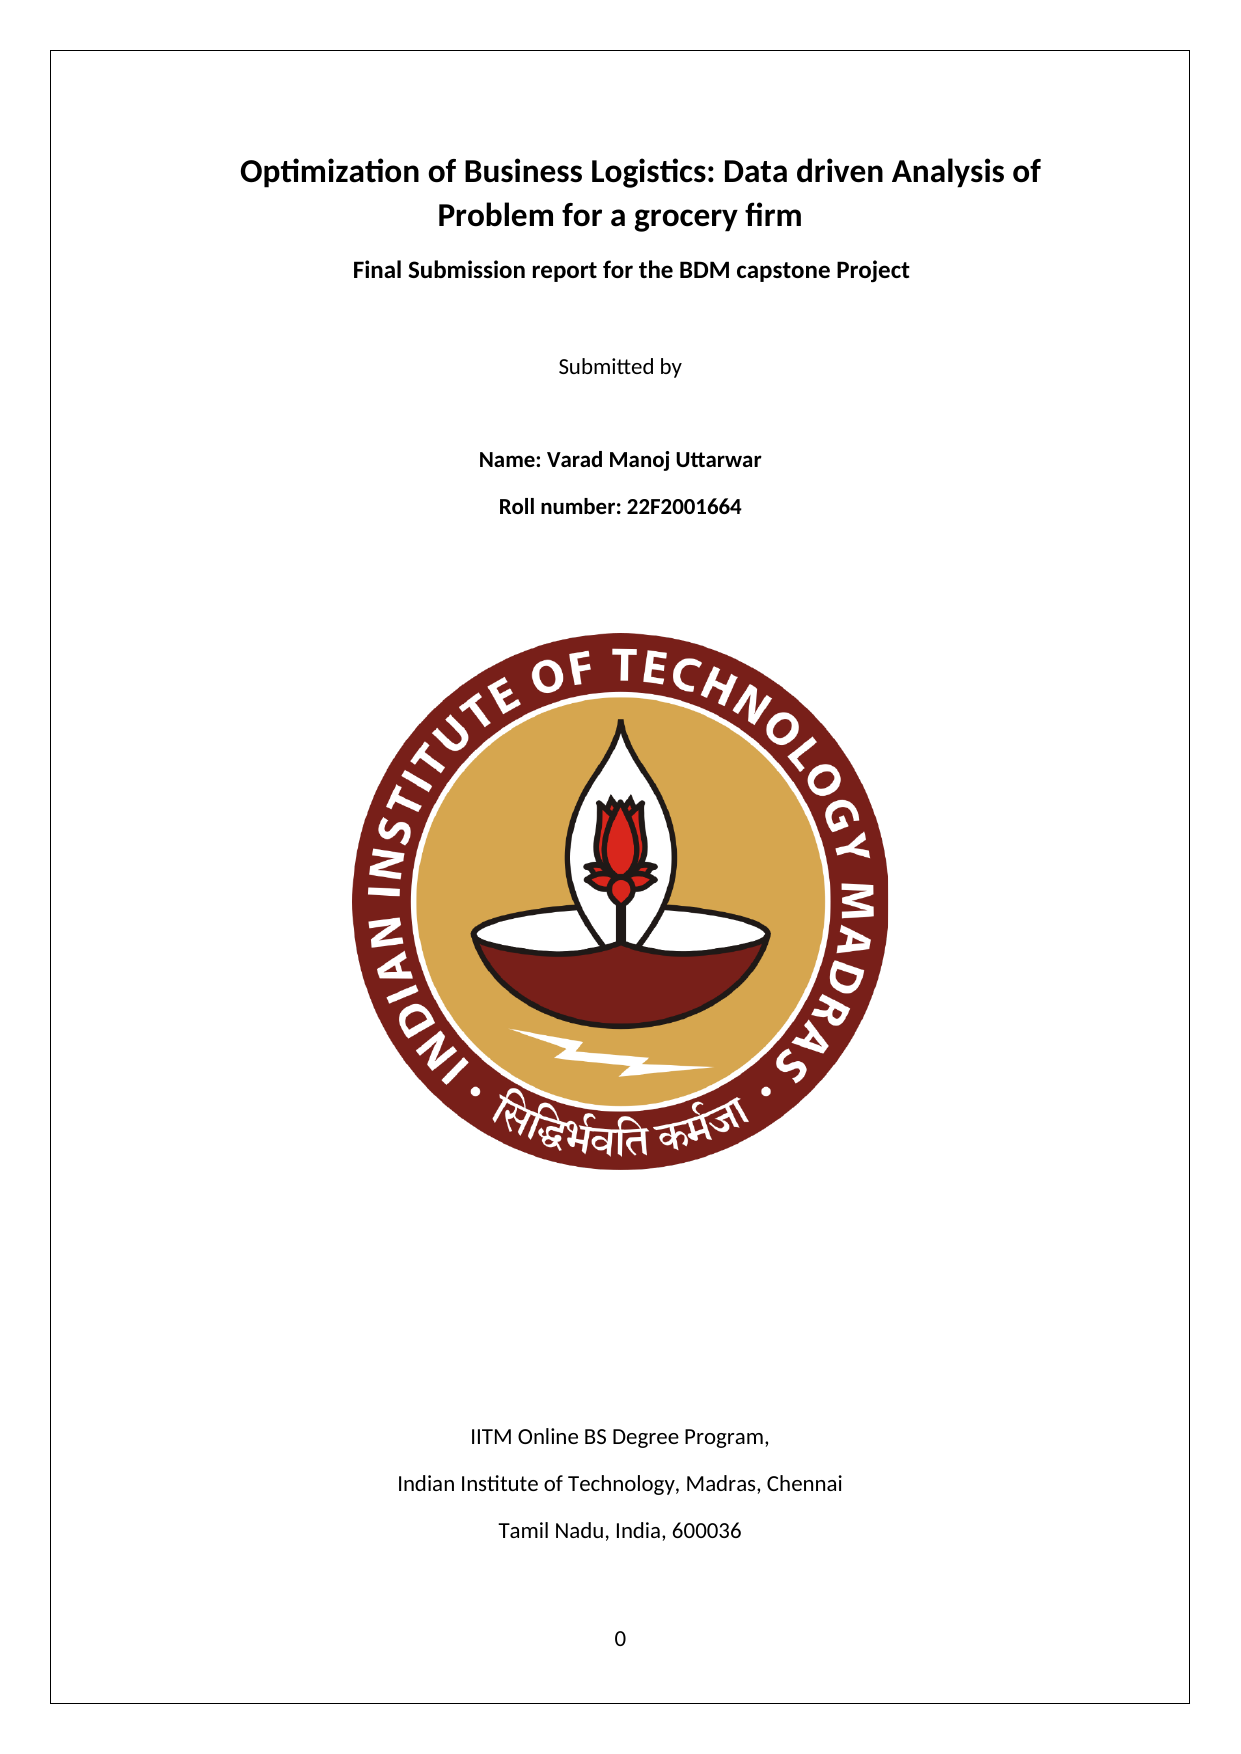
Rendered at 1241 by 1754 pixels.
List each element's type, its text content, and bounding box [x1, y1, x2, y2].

text Indian Institute of Technology, Madras, Chennai [150, 1469, 1090, 1497]
text Final Submission report for the BDM capstone Project [150, 254, 1090, 285]
text Roll number: 22F2001664 [150, 492, 1090, 521]
text IITM Online BS Degree Program, [150, 1422, 1090, 1451]
text Tamil Nadu, India, 600036 [150, 1516, 1090, 1544]
text Submitted by [150, 352, 1090, 380]
text Optimization of Business Logistics: Data driven Analysis of Problem for a grocery firm [150, 150, 1090, 235]
text Name: Varad Manoj Uttarwar [150, 446, 1090, 474]
picture [352, 633, 889, 1170]
